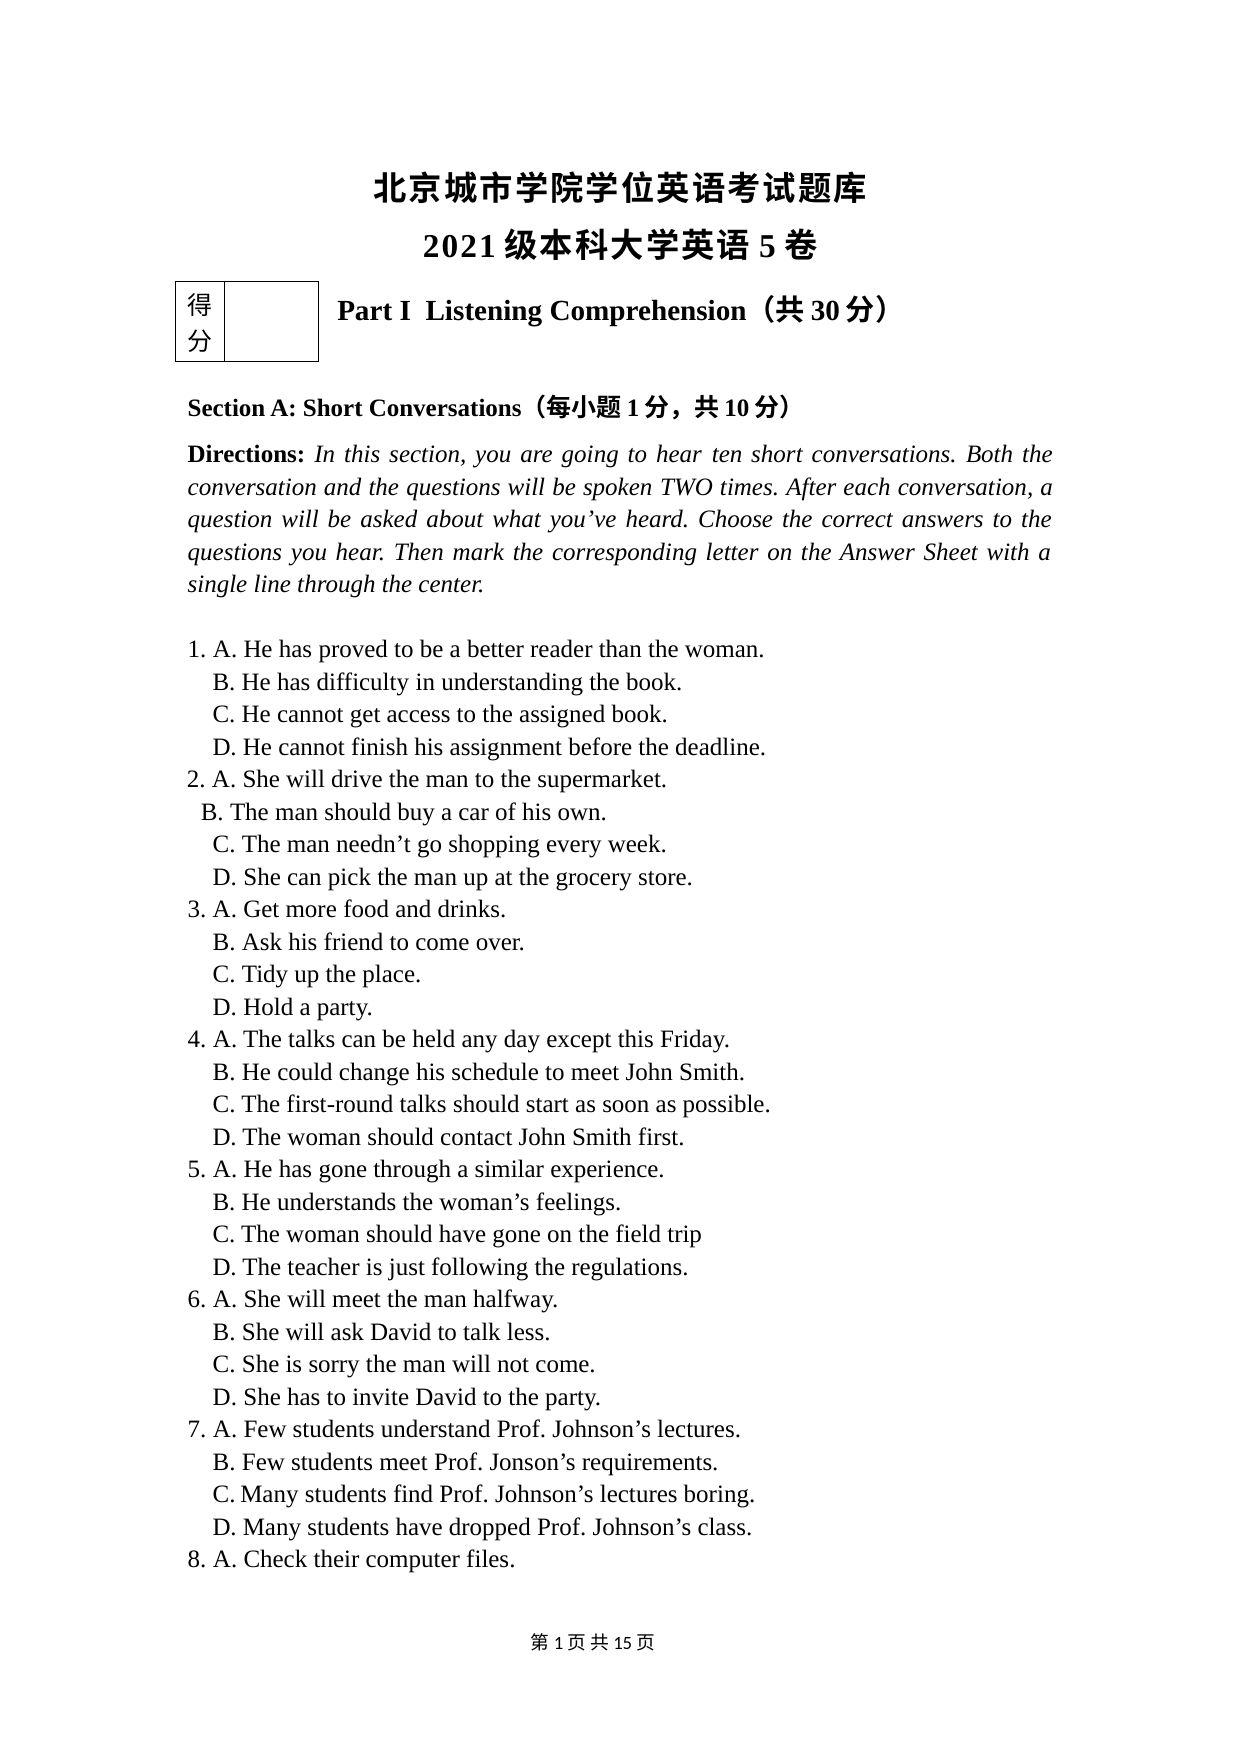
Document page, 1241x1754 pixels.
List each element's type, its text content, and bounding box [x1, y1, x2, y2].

text B. He has difficulty in understanding the book. [212, 665, 1053, 698]
text Directions: In this section, you are going to hear ten short conversations. Both the conversation and the questions will be spoken TWO times. After each conversation, a question will be asked about what you’ve heard. Choose the correct answers to the questions you hear. Then mark the corresponding letter on the Answer Sheet with a single line through the center. [187, 438, 1053, 600]
text C. Tidy up the place. [187, 958, 1053, 990]
text B. He could change his schedule to meet John Smith. [187, 1055, 1053, 1088]
text C. The woman should have gone on the field trip [212, 1218, 1053, 1250]
text B. Ask his friend to come over. [187, 925, 1053, 958]
text D. The teacher is just following the regulations. [212, 1250, 1053, 1283]
text B. She will ask David to talk less. [187, 1315, 1053, 1348]
text 北京城市学院学位英语考试题库 [187, 162, 1053, 210]
text 2. A. She will drive the man to the supermarket. [162, 763, 1053, 795]
text D. She has to invite David to the party. [187, 1380, 1053, 1413]
text 4. A. The talks can be held any day except this Friday. [187, 1023, 1053, 1055]
text 8. A. Check their computer files. [187, 1543, 1053, 1575]
text D. Hold a party. [187, 990, 1053, 1023]
text 7. A. Few students understand Prof. Johnson’s lectures. [187, 1413, 1053, 1445]
text D. Many students have dropped Prof. Johnson’s class. [212, 1510, 1053, 1543]
text D. He cannot finish his assignment before the deadline. [212, 730, 1053, 763]
text B. The man should buy a car of his own. [187, 795, 1053, 828]
text 6. A. She will meet the man halfway. [187, 1283, 1053, 1315]
text Part I Listening Comprehension（共30分） [187, 275, 1053, 340]
text C. The man needn’t go shopping every week. [187, 828, 1053, 860]
text C. Many students find Prof. Johnson’s lectures boring. [187, 1478, 1053, 1510]
table_header 得 分 [176, 282, 224, 361]
text D. The woman should contact John Smith first. [212, 1120, 1053, 1153]
text C. He cannot get access to the assigned book. [212, 698, 1053, 730]
text 2021级本科大学英语5卷 [187, 210, 1053, 275]
text 1. A. He has proved to be a better reader than the woman. [187, 633, 1053, 665]
text C. She is sorry the man will not come. [187, 1348, 1053, 1380]
text B. Few students meet Prof. Jonson’s requirements. [187, 1445, 1053, 1478]
text B. He understands the woman’s feelings. [212, 1185, 1053, 1218]
text 5. A. He has gone through a similar experience. [187, 1153, 1053, 1185]
text 3. A. Get more food and drinks. [187, 893, 1053, 925]
text D. She can pick the man up at the grocery store. [187, 860, 1053, 893]
text Section A: Short Conversations（每小题1分，共10分） [187, 373, 1053, 438]
table_header [225, 282, 318, 361]
text C. The first-round talks should start as soon as possible. [187, 1088, 1053, 1120]
